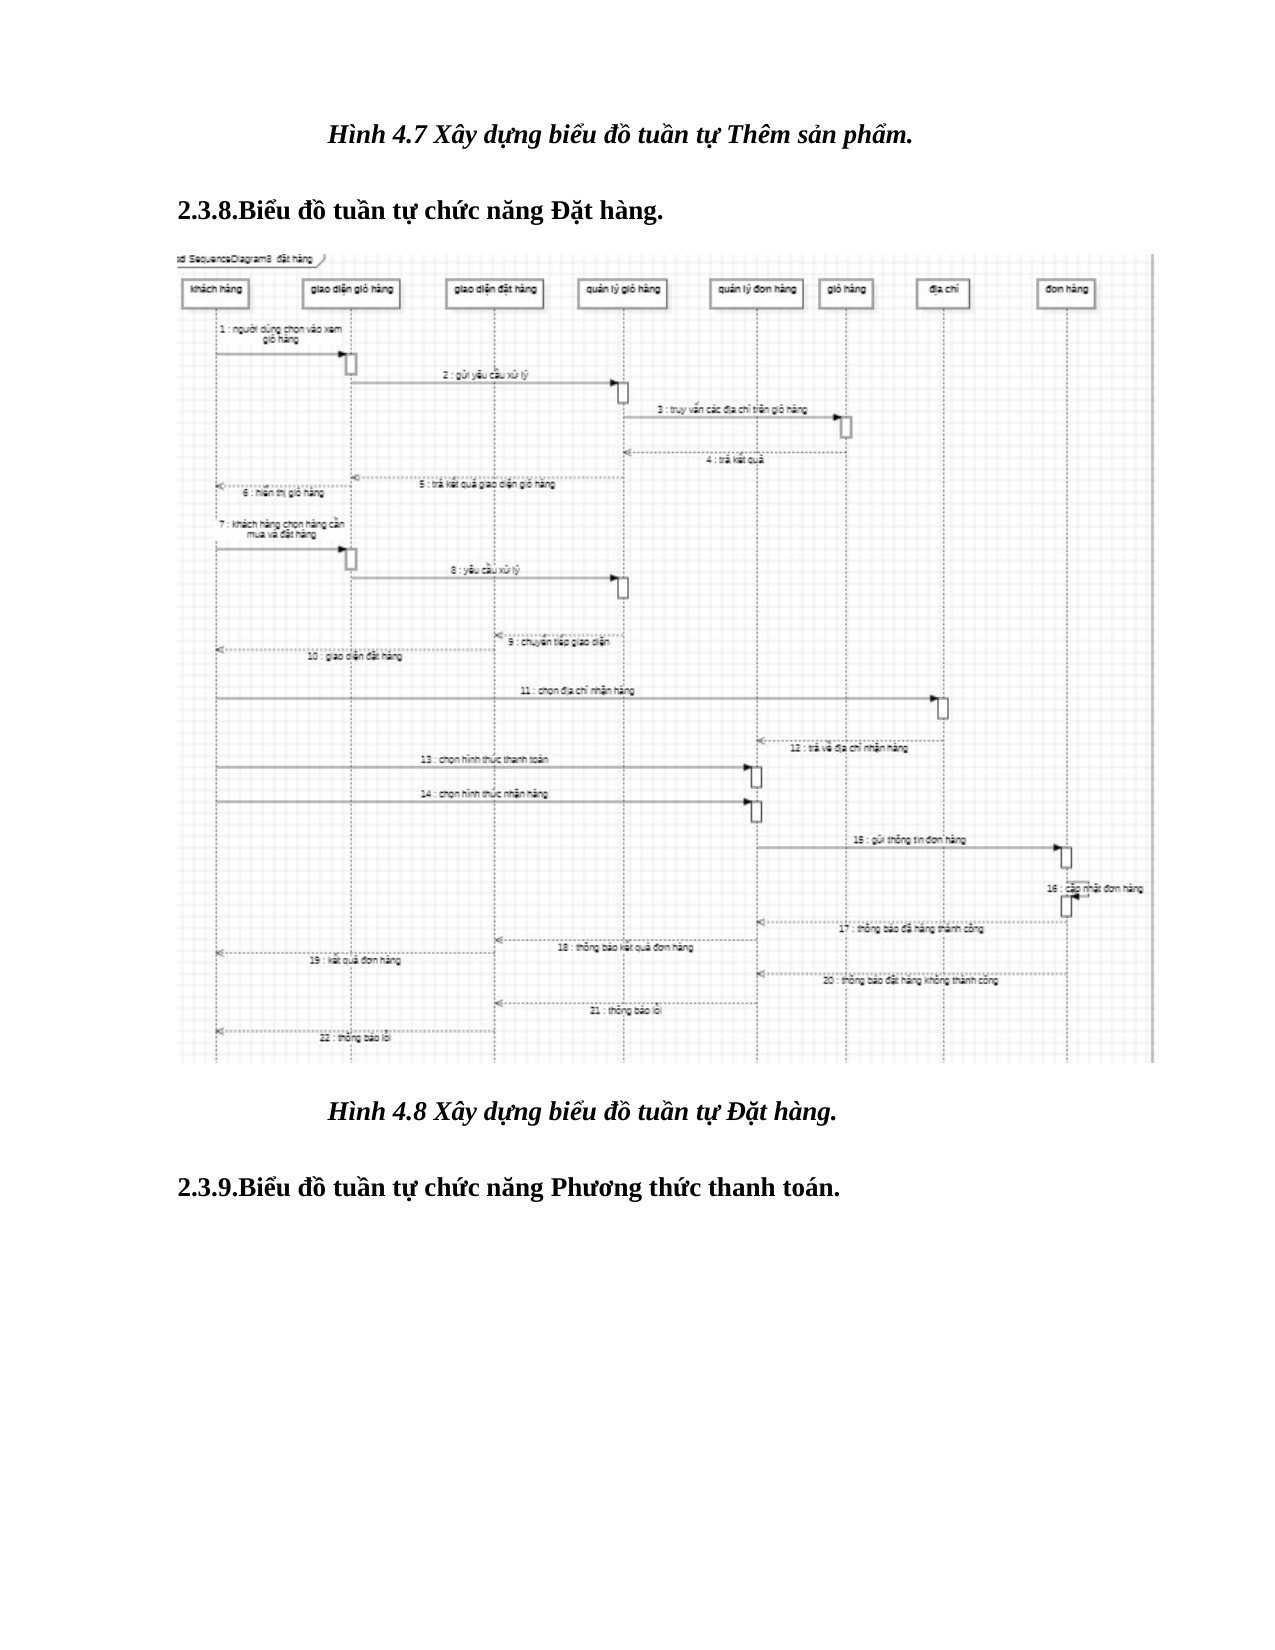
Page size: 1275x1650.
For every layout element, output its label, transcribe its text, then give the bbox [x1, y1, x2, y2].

subtitle 2.3.9.Biểu đồ tuần tự chức năng Phương thức thanh toán. [177, 1171, 1157, 1202]
text Hình 4.7 Xây dựng biểu đồ tuần tự Thêm sản phẩm. [252, 118, 1157, 149]
text Hình 4.8 Xây dựng biểu đồ tuần tự Đặt hàng. [252, 1095, 1157, 1126]
subtitle 2.3.8.Biểu đồ tuần tự chức năng Đặt hàng. [177, 194, 1157, 225]
picture [177, 254, 1157, 1063]
